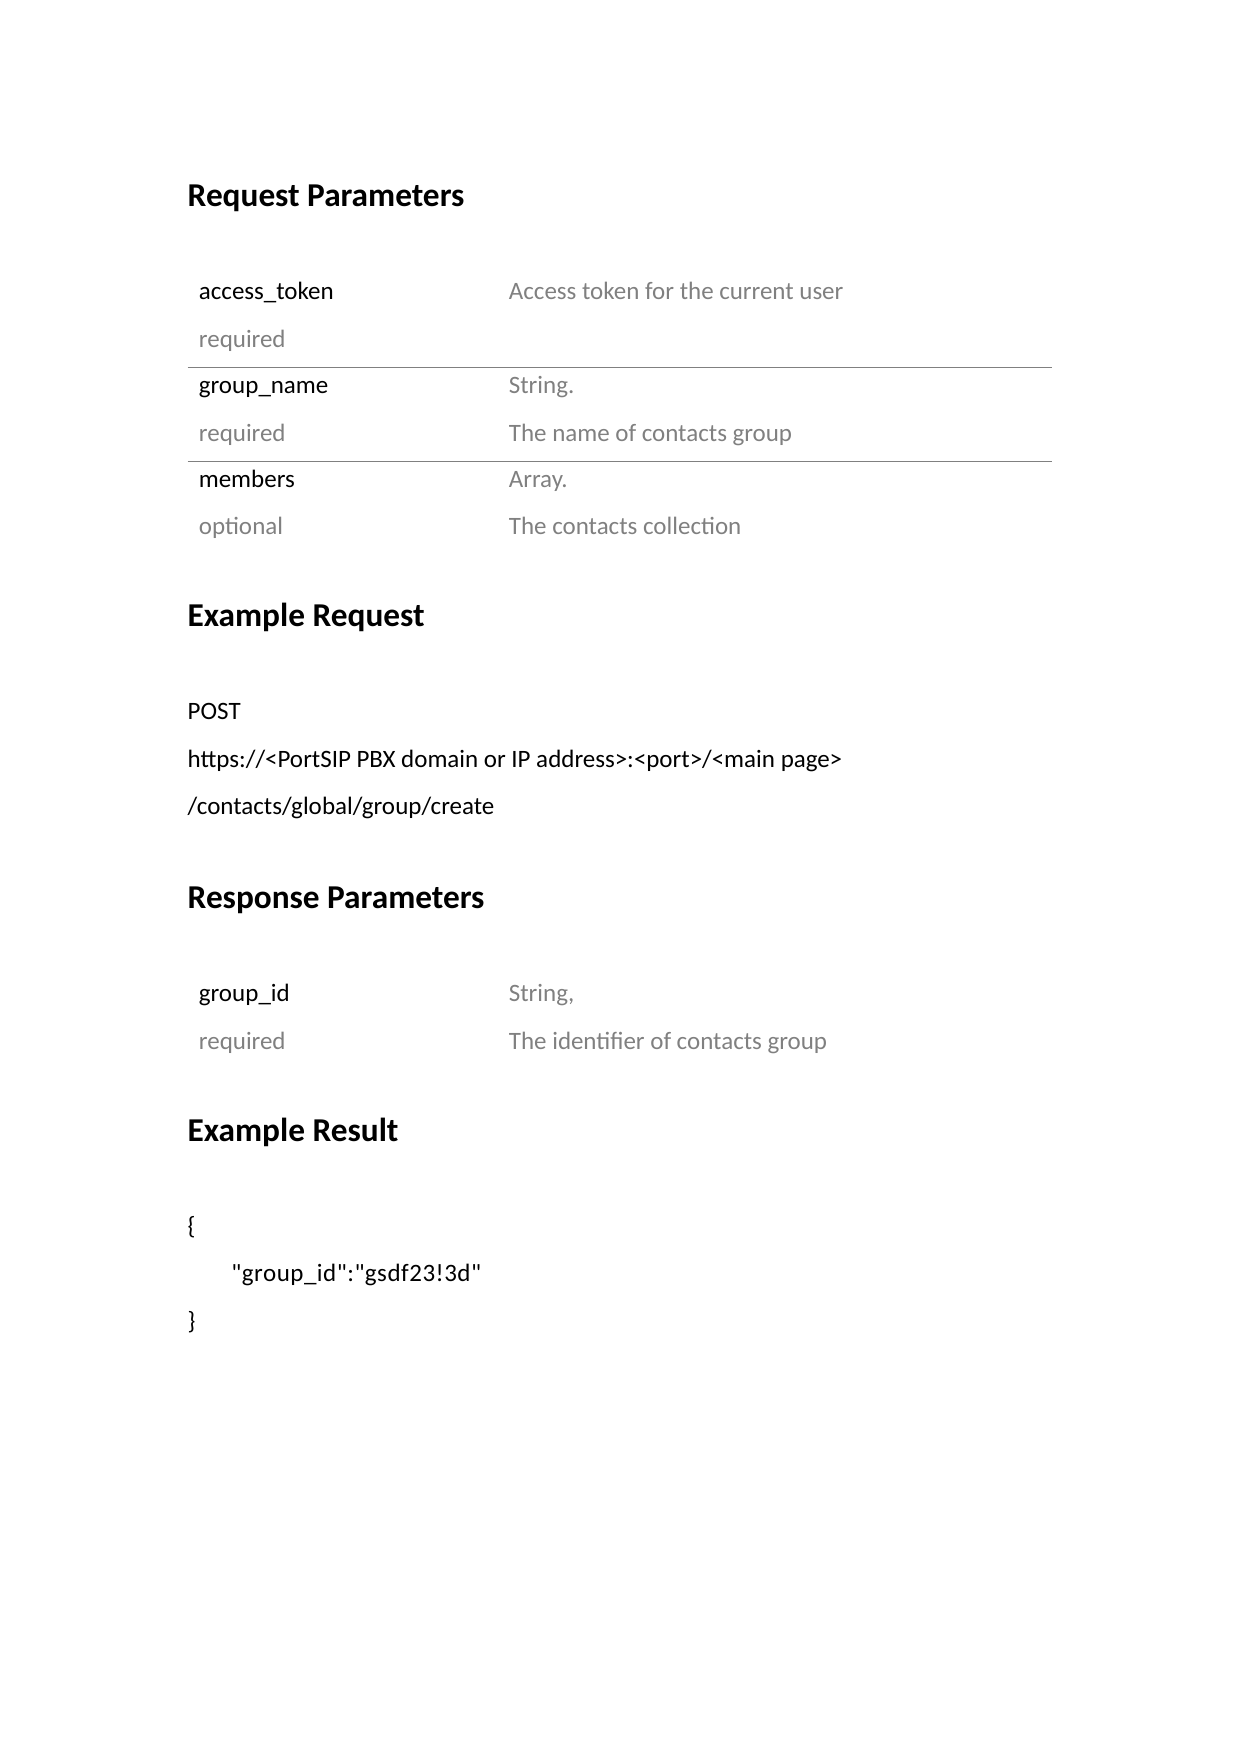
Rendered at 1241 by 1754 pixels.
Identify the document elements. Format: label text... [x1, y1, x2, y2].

text https://<PortSIP PBX domain or IP address>:<port>/<main page> [187, 742, 1053, 774]
text /contacts/global/group/create [187, 789, 1053, 822]
table_cell group_name required [188, 368, 497, 461]
text } [187, 1304, 1053, 1337]
subtitle Request Parameters [187, 162, 1053, 227]
table_header String, The identifier of contacts group [498, 977, 1052, 1069]
table_cell Array. The contacts collection [498, 462, 1052, 554]
subtitle Example Result [187, 1096, 1053, 1161]
table_cell String. The name of contacts group [498, 368, 1052, 461]
table_header group_id required [188, 977, 497, 1069]
subtitle Example Request [187, 582, 1053, 647]
subtitle Response Parameters [187, 864, 1053, 929]
text "group_id":"gsdf23!3d" [187, 1257, 1053, 1289]
table_header Access token for the current user [498, 274, 1052, 367]
table_cell members optional [188, 462, 497, 554]
text POST [187, 694, 1053, 727]
table_header access_token required [188, 274, 497, 367]
text { [187, 1209, 1053, 1241]
